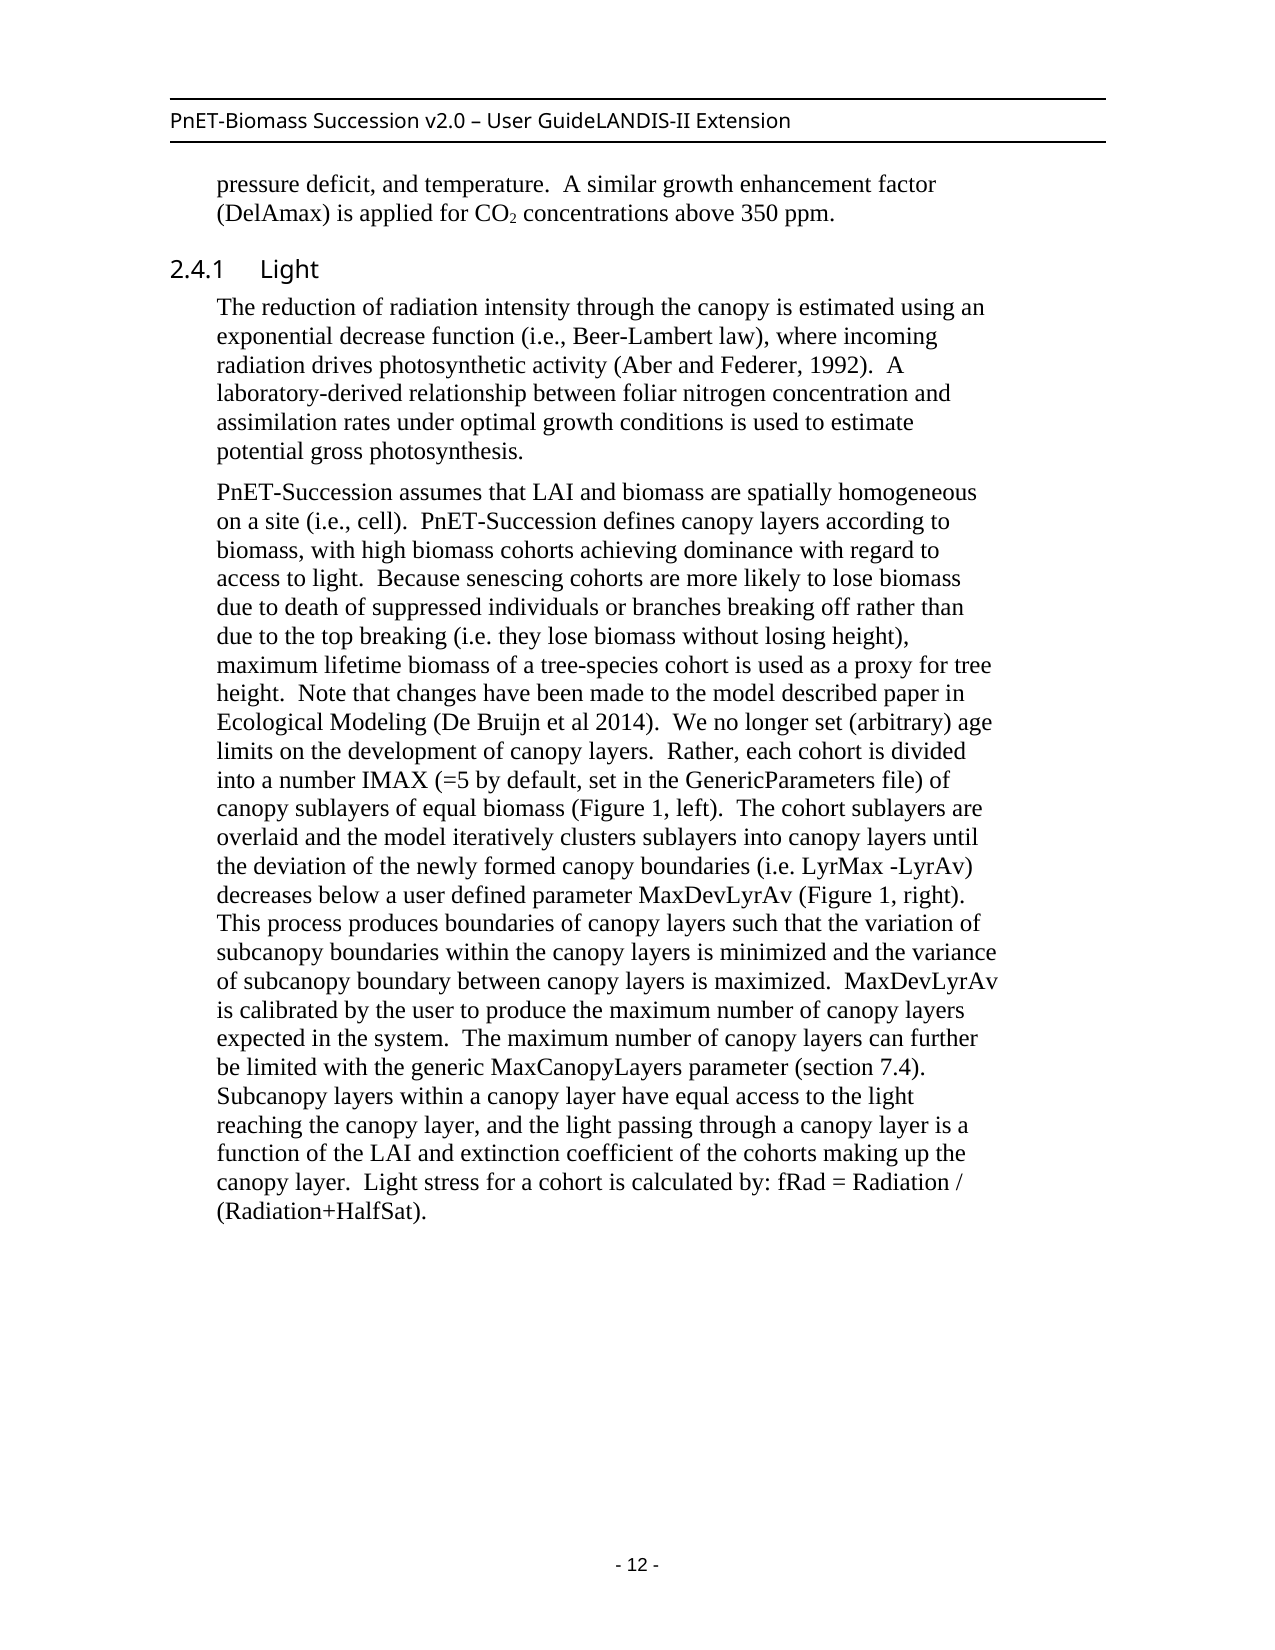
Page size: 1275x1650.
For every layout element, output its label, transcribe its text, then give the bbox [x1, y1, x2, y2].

text PnET-Succession assumes that LAI and biomass are spatially homogeneous on a site (i.e., cell). PnET-Succession defines canopy layers according to biomass, with high biomass cohorts achieving dominance with regard to access to light. Because senescing cohorts are more likely to lose biomass due to death of suppressed individuals or branches breaking off rather than due to the top breaking (i.e. they lose biomass without losing height), maximum lifetime biomass of a tree-species cohort is used as a proxy for tree height. Note that changes have been made to the model described paper in Ecological Modeling (De Bruijn et al 2014). We no longer set (arbitrary) age limits on the development of canopy layers. Rather, each cohort is divided into a number IMAX (=5 by default, set in the GenericParameters file) of canopy sublayers of equal biomass (Figure 1, left). The cohort sublayers are overlaid and the model iteratively clusters sublayers into canopy layers until the deviation of the newly formed canopy boundaries (i.e. LyrMax -LyrAv) decreases below a user defined parameter MaxDevLyrAv (Figure 1, right). This process produces boundaries of canopy layers such that the variation of subcanopy boundaries within the canopy layers is minimized and the variance of subcanopy boundary between canopy layers is maximized. MaxDevLyrAv is calibrated by the user to produce the maximum number of canopy layers expected in the system. The maximum number of canopy layers can further be limited with the generic MaxCanopyLayers parameter (section 7.4). Subcanopy layers within a canopy layer have equal access to the light reaching the canopy layer, and the light passing through a canopy layer is a function of the LAI and extinction coefficient of the cohorts making up the canopy layer. Light stress for a cohort is calculated by: fRad = Radiation / (Radiation+HalfSat). [216, 477, 1001, 1225]
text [216, 169, 1001, 227]
subtitle Light [169, 252, 1106, 286]
text The reduction of radiation intensity through the canopy is estimated using an exponential decrease function (i.e., Beer-Lambert law), where incoming radiation drives photosynthetic activity (Aber and Federer, 1992). A laboratory-derived relationship between foliar nitrogen concentration and assimilation rates under optimal growth conditions is used to estimate potential gross photosynthesis. [216, 292, 1001, 465]
